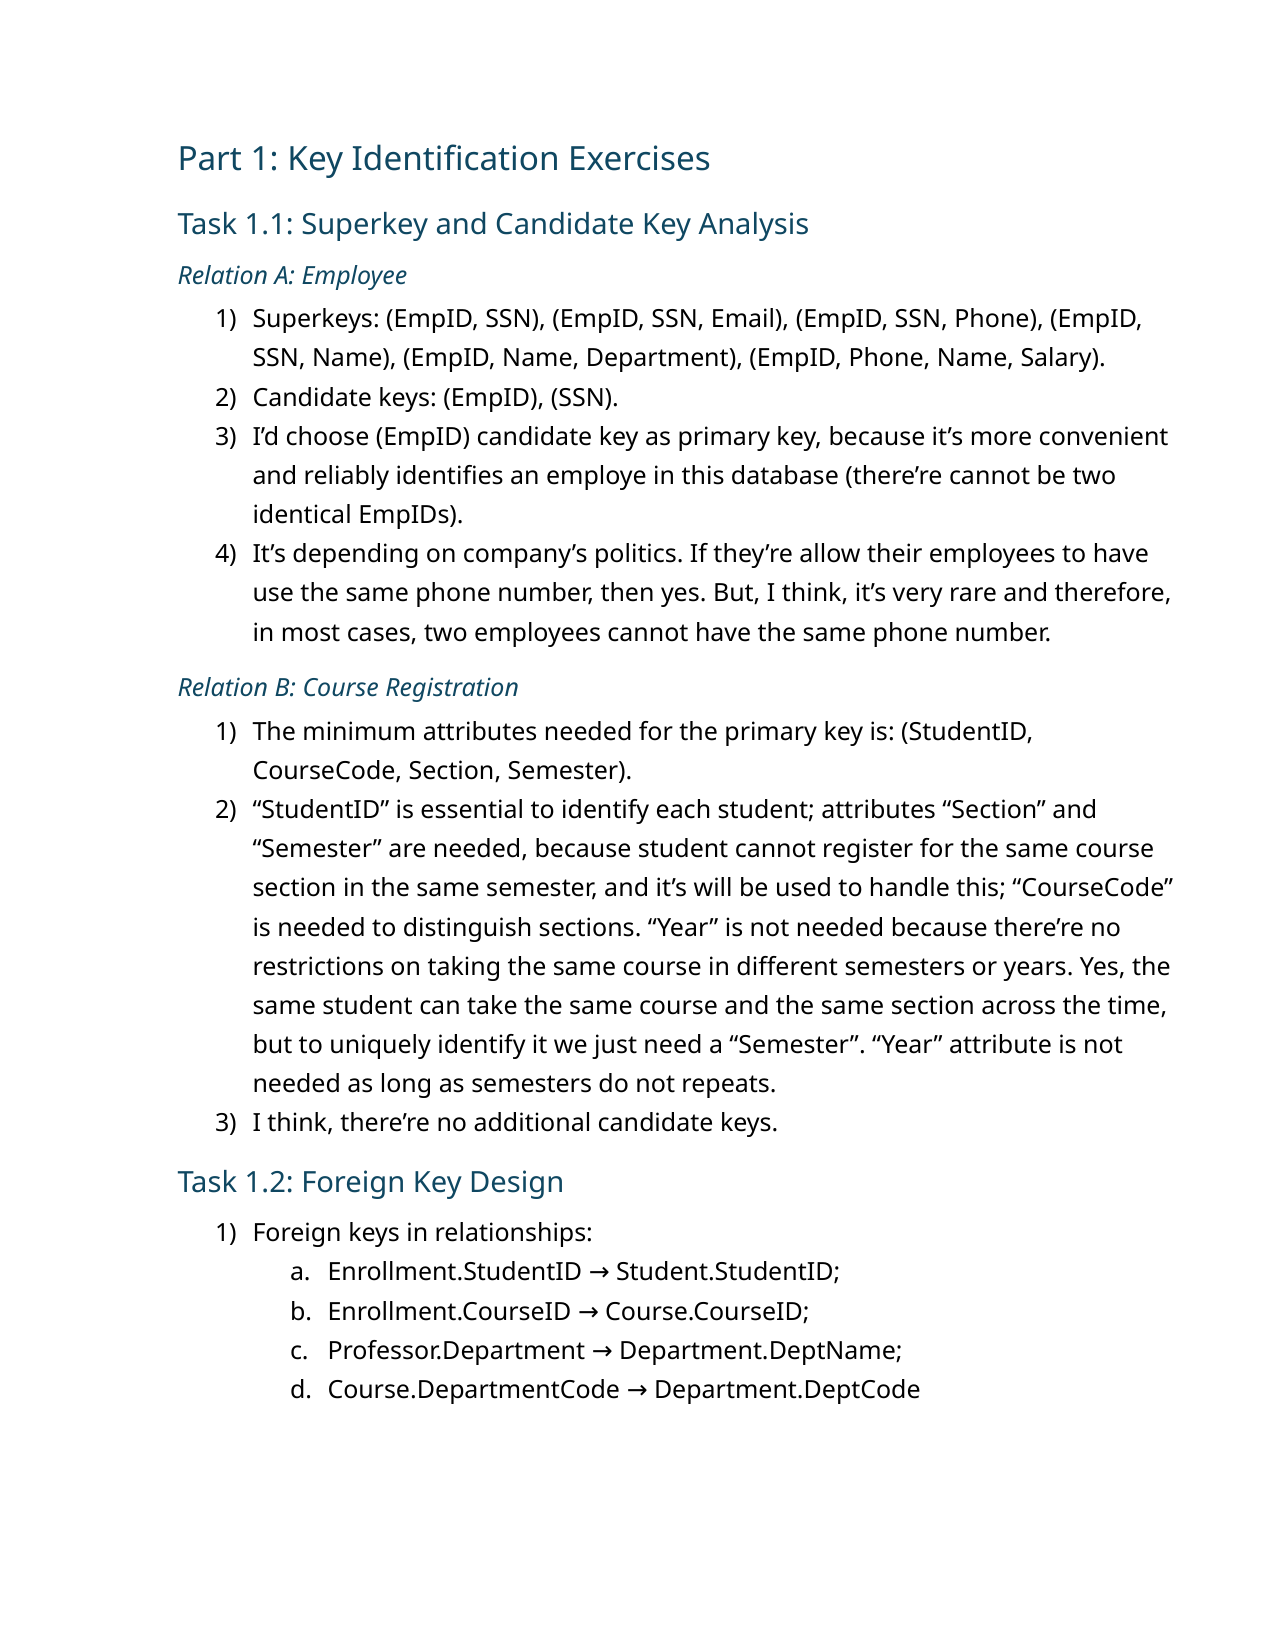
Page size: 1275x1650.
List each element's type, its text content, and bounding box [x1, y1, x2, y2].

list I think, there’re no additional candidate keys. [215, 1105, 1186, 1139]
subtitle Task 1.2: Foreign Key Design [177, 1161, 1186, 1201]
list I’d choose (EmpID) candidate key as primary key, because it’s more convenient and reliably identifies an employe in this database (there’re cannot be two identical EmpIDs). [215, 418, 1186, 531]
list Course.DepartmentCode → Department.DeptCode [290, 1372, 1186, 1406]
list Professor.Department → Department.DeptName; [290, 1332, 1186, 1366]
list Enrollment.StudentID → Student.StudentID; [290, 1254, 1186, 1288]
list Foreign keys in relationships: [215, 1215, 1186, 1249]
list It’s depending on company’s politics. If they’re allow their employees to have use the same phone number, then yes. But, I think, it’s very rare and therefore, in most cases, two employees cannot have the same phone number. [215, 536, 1186, 648]
subtitle Task 1.1: Superkey and Candidate Key Analysis [177, 204, 1186, 243]
list The minimum attributes needed for the primary key is: (StudentID, CourseCode, Section, Semester). [215, 713, 1186, 787]
subtitle Relation B: Course Registration [177, 670, 1186, 704]
list Candidate keys: (EmpID), (SSN). [215, 379, 1186, 413]
list Enrollment.CourseID → Course.CourseID; [290, 1293, 1186, 1327]
subtitle Part 1: Key Identification Exercises [177, 135, 1186, 180]
subtitle Relation A: Employee [177, 258, 1186, 292]
list Superkeys: (EmpID, SSN), (EmpID, SSN, Email), (EmpID, SSN, Phone), (EmpID, SSN, Name), (EmpID, Name, Department), (EmpID, Phone, Name, Salary). [215, 301, 1186, 374]
list “StudentID” is essential to identify each student; attributes “Section” and “Semester” are needed, because student cannot register for the same course section in the same semester, and it’s will be used to handle this; “CourseCode” is needed to distinguish sections. “Year” is not needed because there’re no restrictions on taking the same course in different semesters or years. Yes, the same student can take the same course and the same section across the time, but to uniquely identify it we just need a “Semester”. “Year” attribute is not needed as long as semesters do not repeats. [215, 792, 1186, 1100]
